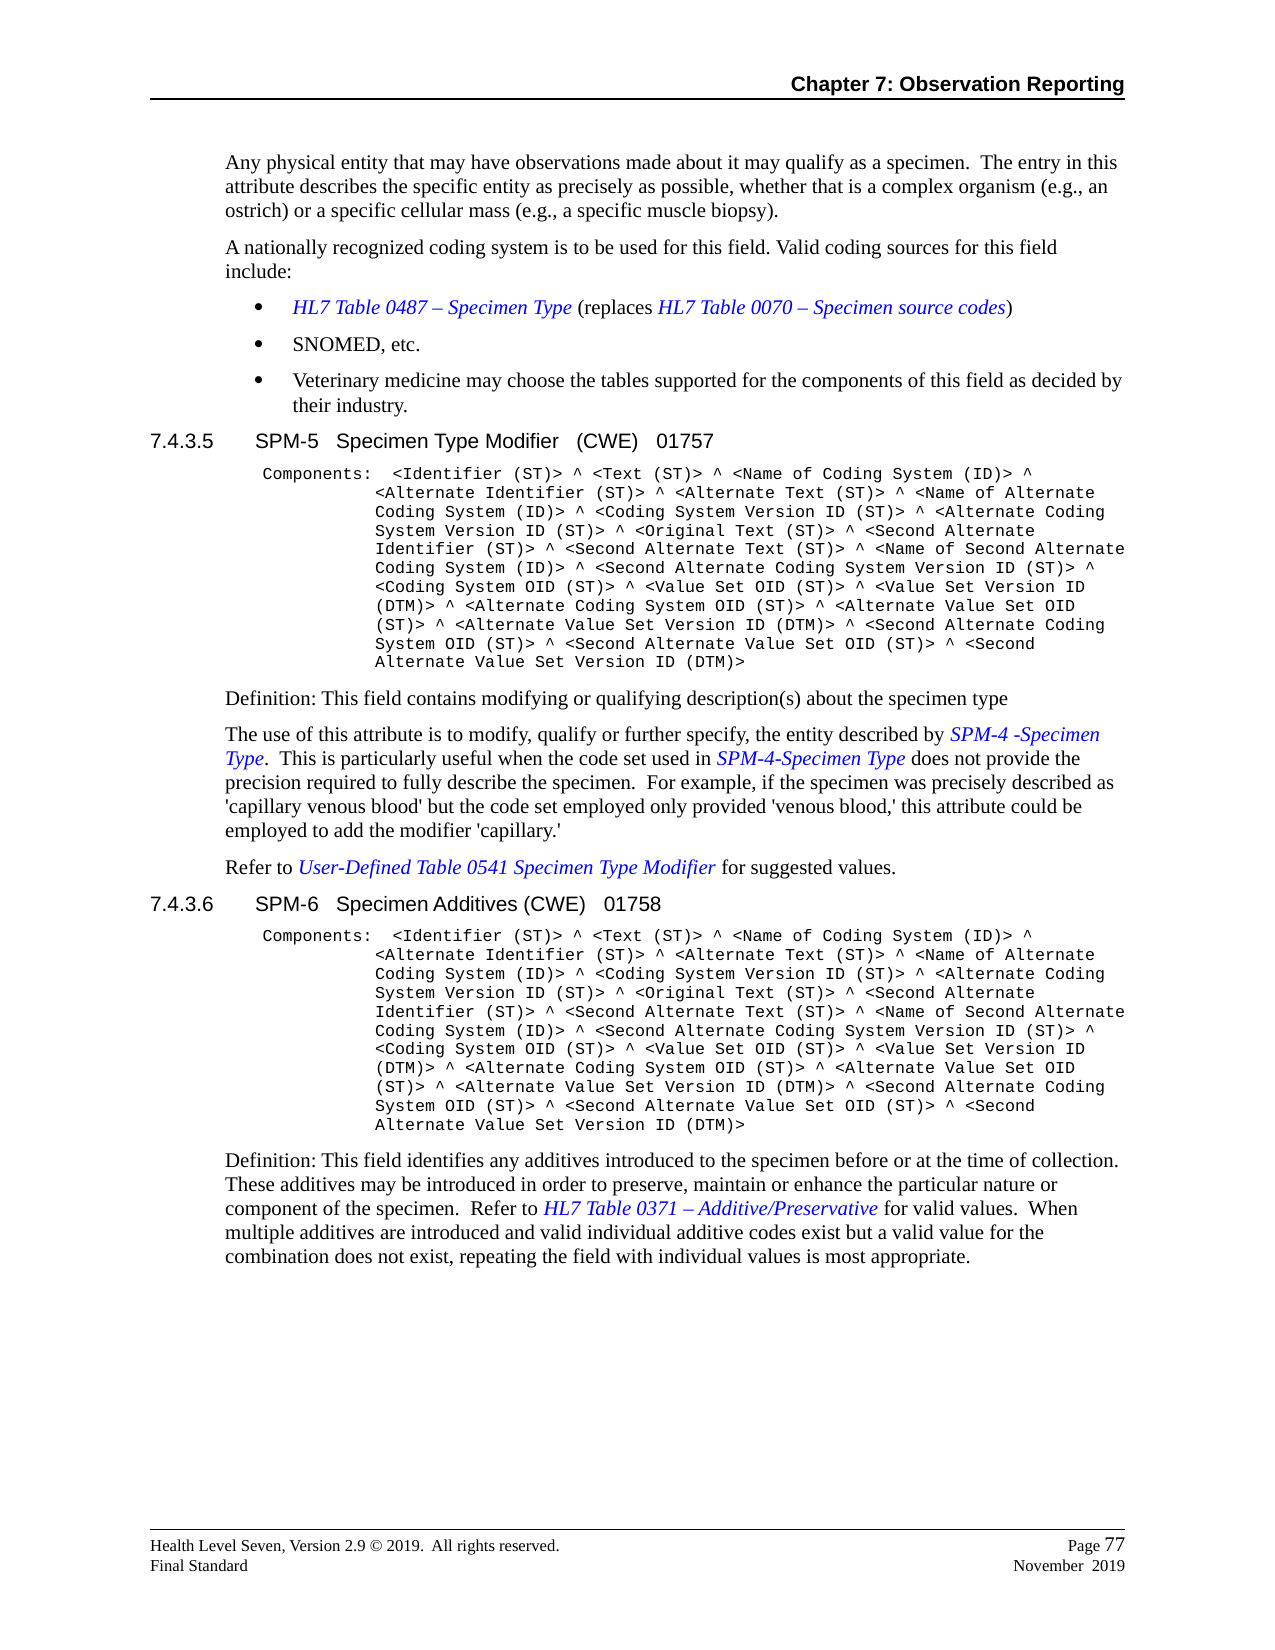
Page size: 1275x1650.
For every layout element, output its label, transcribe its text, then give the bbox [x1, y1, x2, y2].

text The use of this attribute is to modify, qualify or further specify, the entity described by SPM-4 -Specimen Type. This is particularly useful when the code set used in SPM-4-Specimen Type does not provide the precision required to fully describe the specimen. For example, if the specimen was precisely described as 'capillary venous blood' but the code set employed only provided 'venous blood,' this attribute could be employed to add the modifier 'capillary.' [225, 722, 1125, 842]
text Definition: This field contains modifying or qualifying description(s) about the specimen type [225, 685, 1125, 709]
subtitle SPM-6 Specimen Additives (CWE) 01758 [150, 891, 1125, 915]
list Veterinary medicine may choose the tables supported for the components of this field as decided by their industry. [255, 368, 1125, 417]
subtitle SPM-5 Specimen Type Modifier (CWE) 01757 [150, 429, 1125, 453]
text Definition: This field identifies any additives introduced to the specimen before or at the time of collection. These additives may be introduced in order to preserve, maintain or enhance the particular nature or component of the specimen. Refer to HL7 Table 0371 – Additive/Preservative for valid values. When multiple additives are introduced and valid individual additive codes exist but a valid value for the combination does not exist, repeating the field with individual values is most appropriate. [225, 1148, 1125, 1268]
list SNOMED, etc. [255, 332, 1125, 356]
list HL7 Table 0487 – Specimen Type (replaces HL7 Table 0070 – Specimen source codes) [255, 295, 1125, 319]
text A nationally recognized coding system is to be used for this field. Valid coding sources for this field include: [225, 235, 1125, 283]
text Refer to User-Defined Table 0541 Specimen Type Modifier for suggested values. [225, 855, 1125, 879]
text Any physical entity that may have observations made about it may qualify as a specimen. The entry in this attribute describes the specific entity as precisely as possible, whether that is a complex organism (e.g., an ostrich) or a specific cellular mass (e.g., a specific muscle biopsy). [225, 150, 1125, 222]
